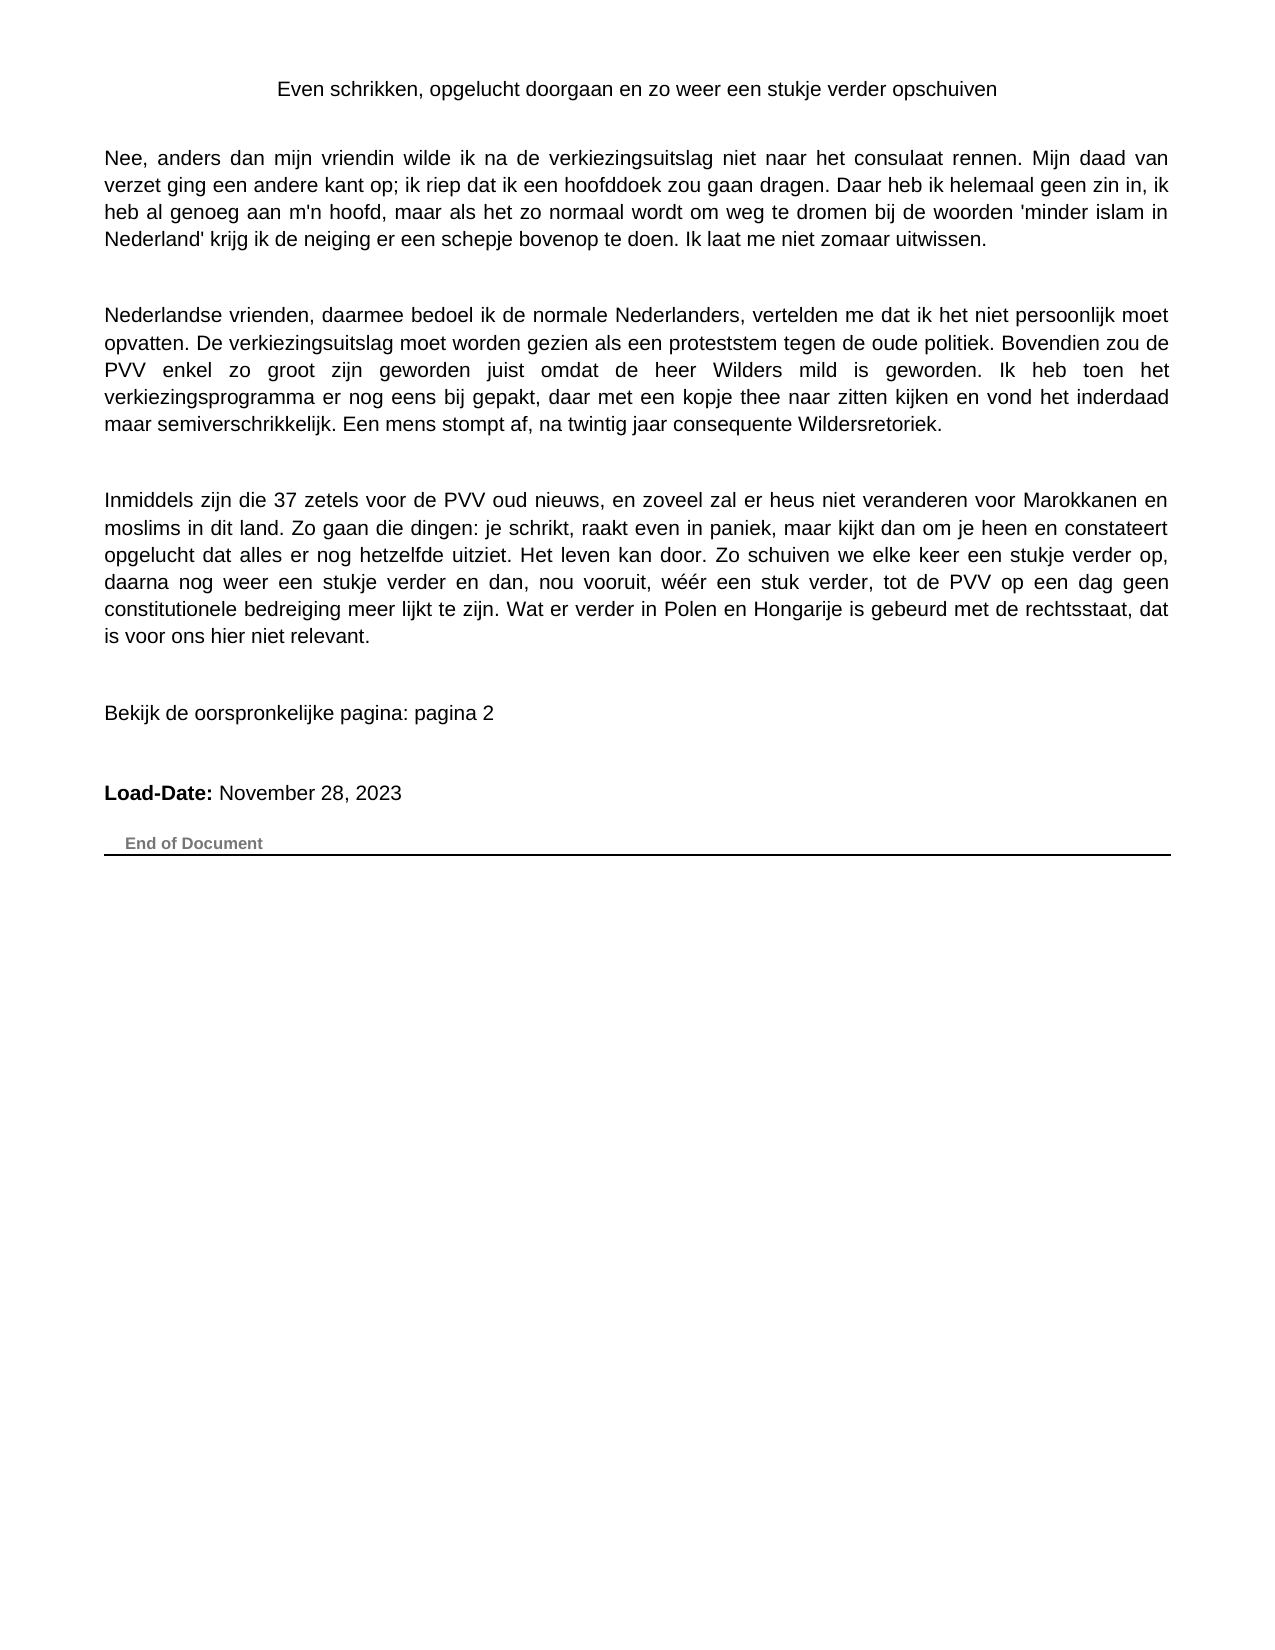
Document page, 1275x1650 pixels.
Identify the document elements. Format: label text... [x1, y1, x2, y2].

text Bekijk de oorspronkelijke pagina: pagina 2 [104, 697, 1171, 724]
text Load-Date: November 28, 2023 [104, 749, 1171, 805]
text Nederlandse vrienden, daarmee bedoel ik de normale Nederlanders, vertelden me dat ik het niet persoonlijk moet opvatten. De verkiezingsuitslag moet worden gezien als een proteststem tegen de oude politiek. Bovendien zou de PVV enkel zo groot zijn geworden juist omdat de heer Wilders mild is geworden. Ik heb toen het verkiezingsprogramma er nog eens bij gepakt, daar met een kopje thee naar zitten kijken en vond het inderdaad maar semiverschrikkelijk. Een mens stompt af, na twintig jaar consequente Wildersretoriek. [104, 300, 1171, 436]
text Nee, anders dan mijn vriendin wilde ik na de verkiezingsuitslag niet naar het consulaat rennen. Mijn daad van verzet ging een andere kant op; ik riep dat ik een hoofddoek zou gaan dragen. Daar heb ik helemaal geen zin in, ik heb al genoeg aan m'n hoofd, maar als het zo normaal wordt om weg te dromen bij de woorden 'minder islam in Nederland' krijg ik de neiging er een schepje bovenop te doen. Ik laat me niet zomaar uitwissen. [104, 142, 1171, 251]
text Inmiddels zijn die 37 zetels voor de PVV oud nieuws, en zoveel zal er heus niet veranderen voor Marokkanen en moslims in dit land. Zo gaan die dingen: je schrikt, raakt even in paniek, maar kijkt dan om je heen en constateert opgelucht dat alles er nog hetzelfde uitziet. Het leven kan door. Zo schuiven we elke keer een stukje verder op, daarna nog weer een stukje verder en dan, nou vooruit, wéér een stuk verder, tot de PVV op een dag geen constitutionele bedreiging meer lijkt te zijn. Wat er verder in Polen en Hongarije is gebeurd met de rechtsstaat, dat is voor ons hier niet relevant. [104, 485, 1171, 648]
text End of Document [125, 834, 1171, 853]
